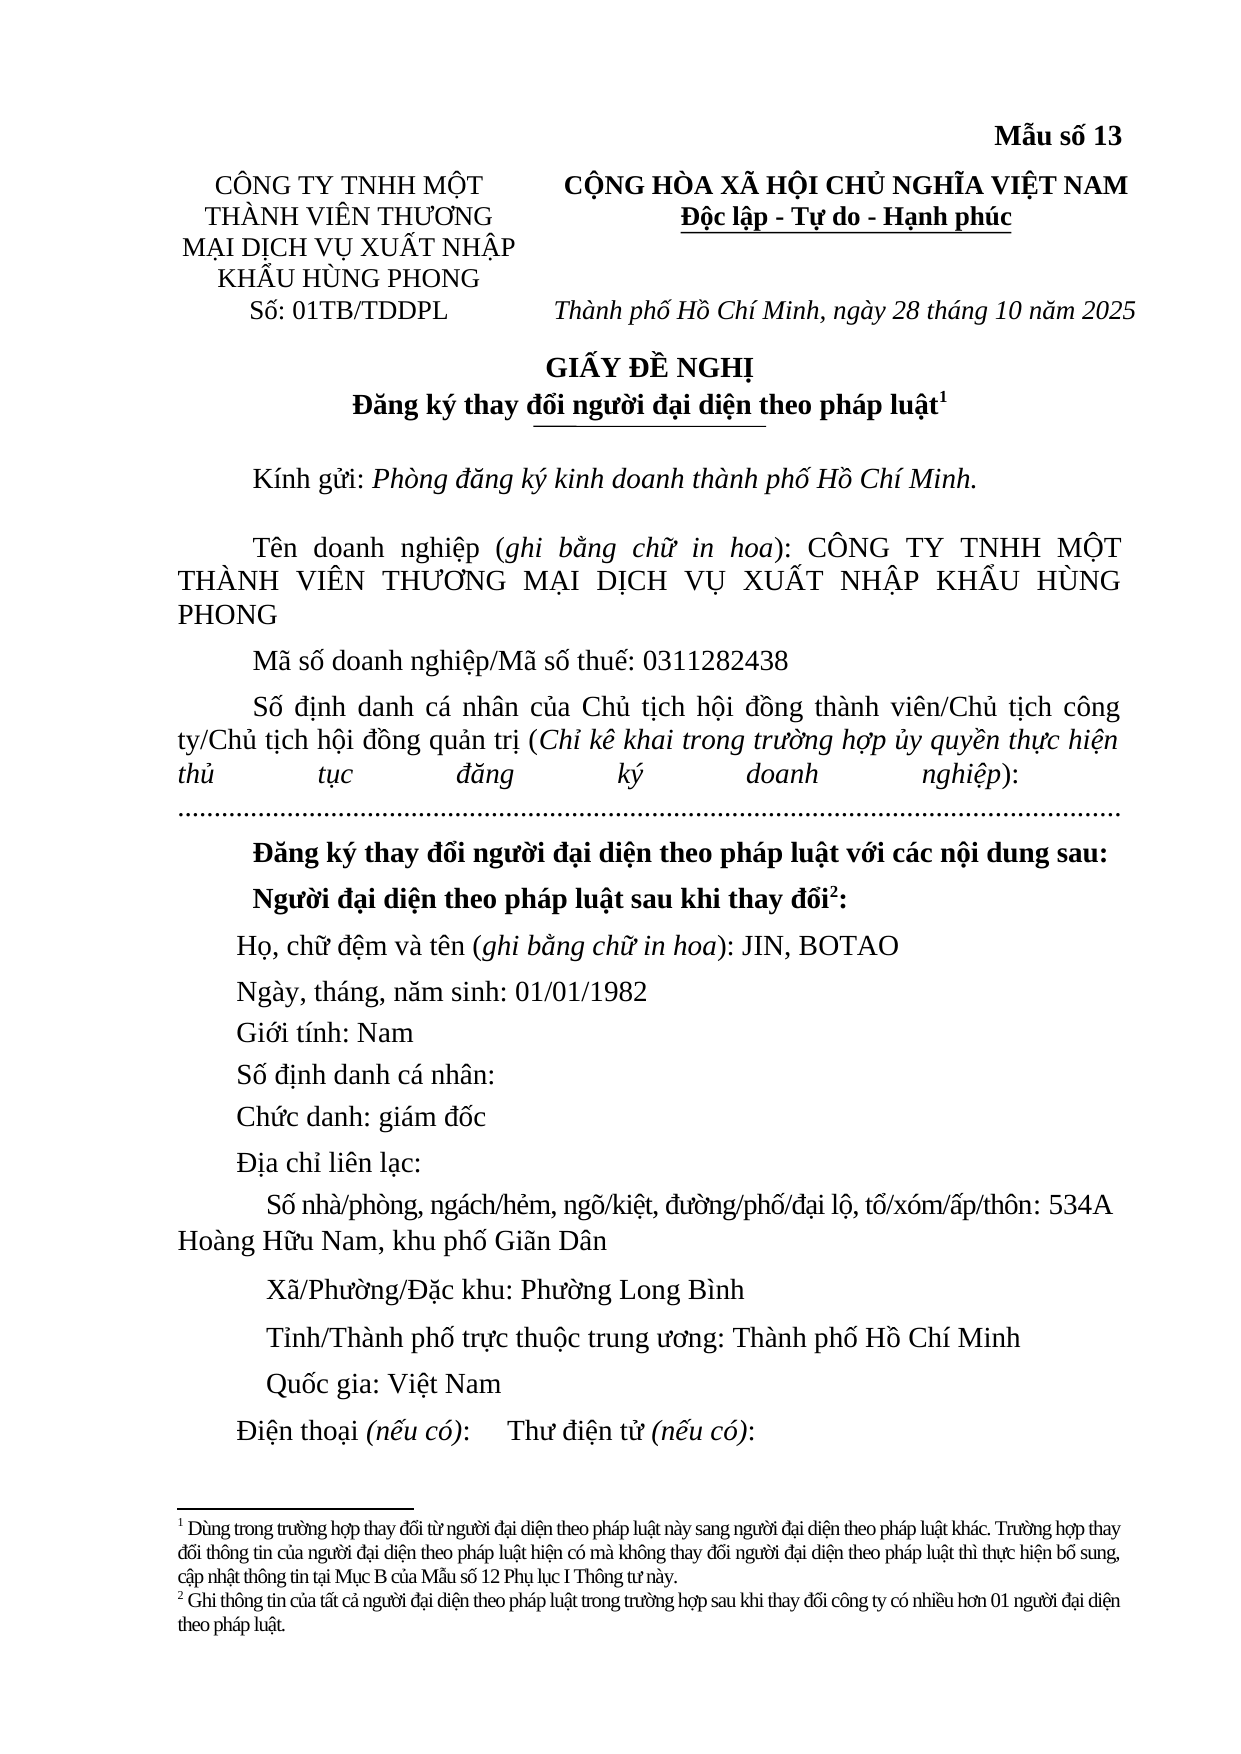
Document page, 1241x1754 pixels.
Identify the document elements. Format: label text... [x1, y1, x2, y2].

text GIẤY ĐỀ NGHỊ Đăng ký thay đổi người đại diện theo pháp luật [177, 350, 1122, 420]
table_cell Số: 01TB/TDDPL [166, 294, 531, 325]
text Quốc gia: Việt Nam [177, 1367, 1122, 1400]
text Số định danh cá nhân của Chủ tịch hội đồng thành viên/Chủ tịch công ty/Chủ tịch hội đồng quản trị (Chỉ kê khai trong trường hợp ủy quyền thực hiện thủ tục đăng ký doanh nghiệp): [177, 689, 1122, 823]
text Ngày, tháng, năm sinh: 01/01/1982 [177, 974, 1122, 1007]
text Họ, chữ đệm và tên (ghi bằng chữ in hoa): JIN, BOTAO [177, 928, 1122, 961]
text Người đại diện theo pháp luật sau khi thay đổi: [177, 882, 1122, 915]
text Xã/Phường/Đặc khu: Phường Long Bình [177, 1272, 1122, 1306]
text Số định danh cá nhân: [177, 1057, 1122, 1091]
text Mã số doanh nghiệp/Mã số thuế: 0311282438 [177, 643, 1122, 676]
text Đăng ký thay đổi người đại diện theo pháp luật với các nội dung sau: [177, 836, 1122, 869]
table_header CỘNG HÒA XÃ HỘI CHỦ NGHĨA VIỆT NAM Độc lập - Tự do - Hạnh phúc [531, 169, 1161, 294]
table_cell Thành phố Hồ Chí Minh, ngày 28 tháng 10 năm 2025 [531, 294, 1161, 325]
table_header CÔNG TY TNHH MỘT THÀNH VIÊN THƯƠNG MẠI DỊCH VỤ XUẤT NHẬP KHẨU HÙNG PHONG [166, 169, 531, 294]
text Chức danh: giám đốc [177, 1099, 1122, 1133]
text Tỉnh/Thành phố trực thuộc trung ương: Thành phố Hồ Chí Minh [177, 1321, 1122, 1354]
list 3 [215, 118, 1122, 152]
text Số nhà/phòng, ngách/hẻm, ngõ/kiệt, đường/phố/đại lộ, tổ/xóm/ấp/thôn: 534A Hoàng Hữu Nam, khu phố Giãn Dân [177, 1187, 1122, 1257]
text Địa chỉ liên lạc: [177, 1145, 1122, 1179]
text Tên doanh nghiệp (ghi bằng chữ in hoa): CÔNG TY TNHH MỘT THÀNH VIÊN THƯƠNG MẠI DỊCH VỤ XUẤT NHẬP KHẨU HÙNG PHONG [177, 530, 1122, 630]
text Kính gửi: Phòng đăng ký kinh doanh thành phố Hồ Chí Minh. [177, 461, 1122, 495]
text Giới tính: Nam [177, 1016, 1122, 1049]
text Điện thoại (nếu có): Thư điện tử (nếu có): [177, 1413, 1122, 1446]
